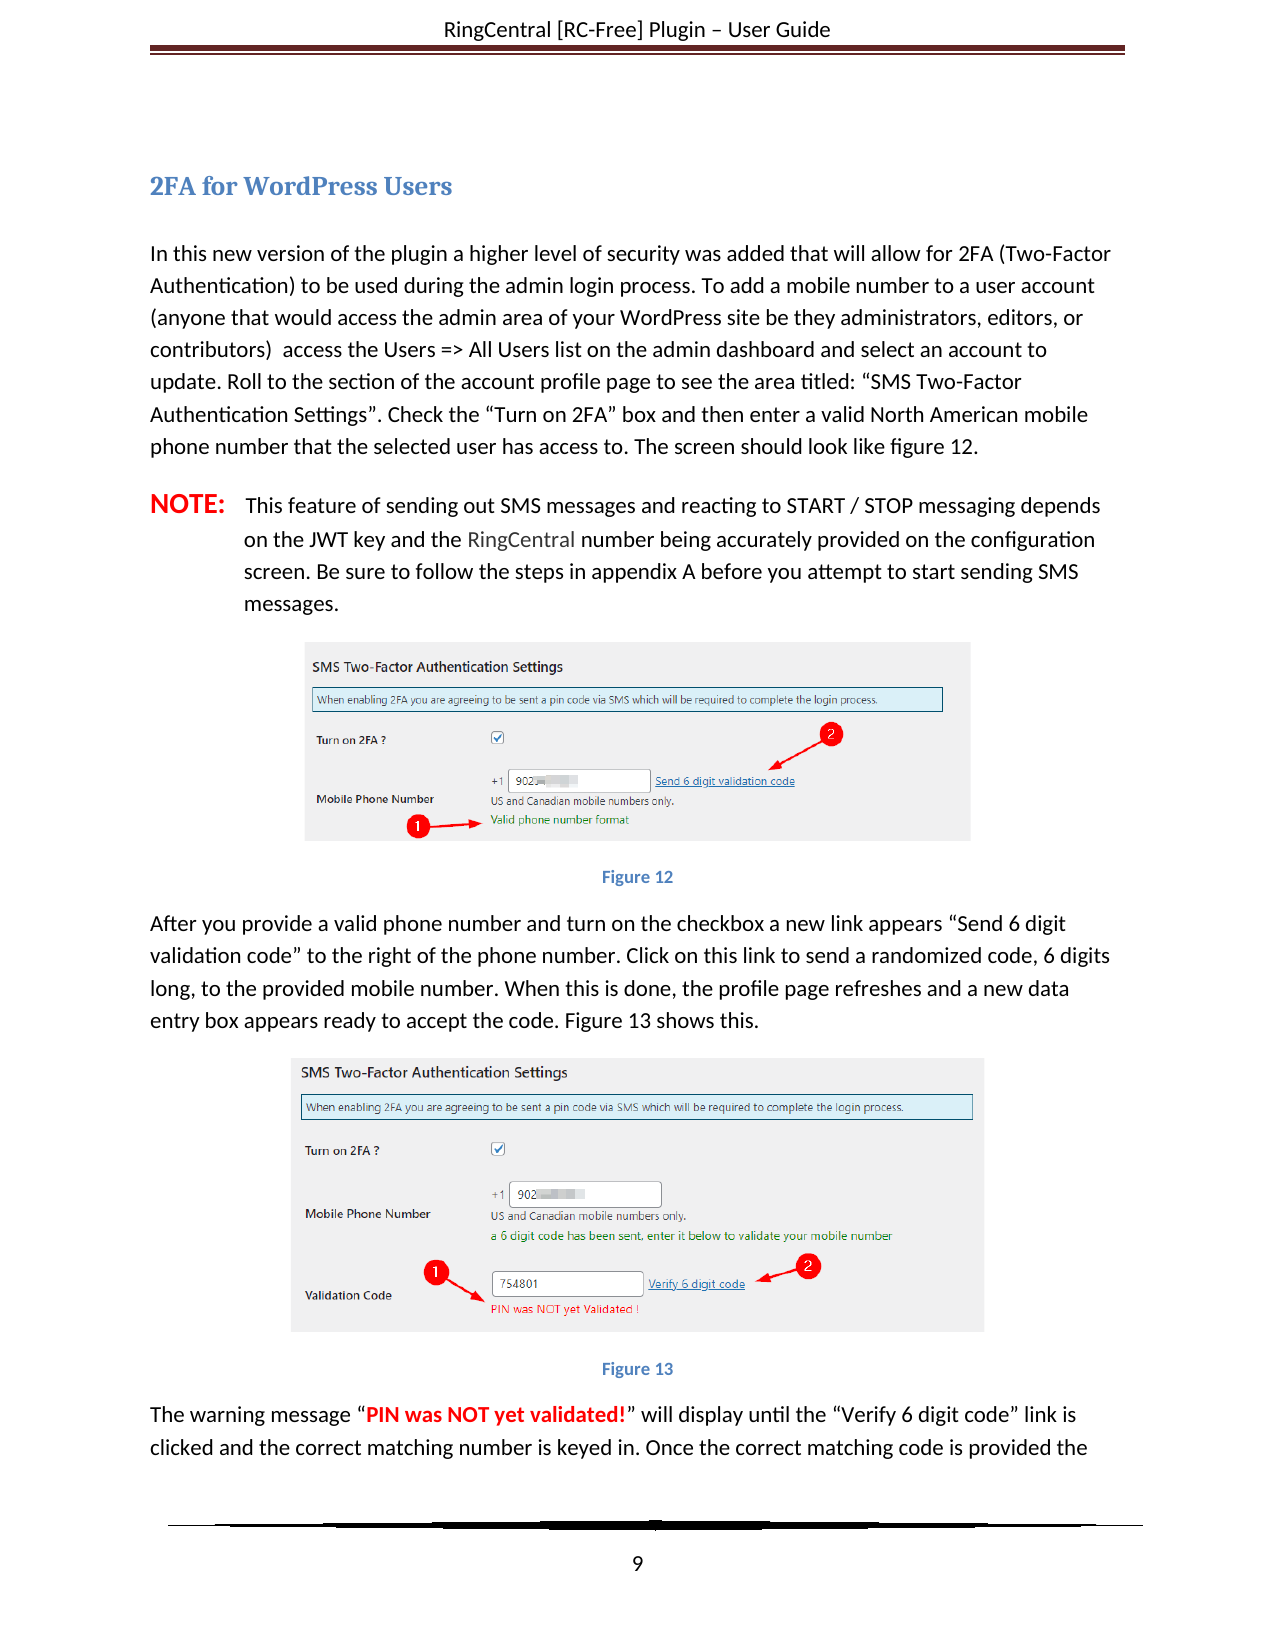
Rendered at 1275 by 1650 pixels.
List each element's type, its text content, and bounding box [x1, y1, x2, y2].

text In this new version of the plugin a higher level of security was added that will allow for 2FA (Two-Factor Authentication) to be used during the admin login process. To add a mobile number to a user account (anyone that would access the admin area of your WordPress site be they administrators, editors, or contributors) access the Users => All Users list on the admin dashboard and select an account to update. Roll to the section of the account profile page to see the area titled: “SMS Two-Factor Authentication Settings”. Check the “Turn on 2FA” box and then enter a valid North American mobile phone number that the selected user has access to. The screen should look like figure 12. [150, 207, 1125, 460]
subtitle 2FA for WordPress Users [150, 171, 1125, 202]
picture [304, 642, 971, 841]
text After you provide a valid phone number and turn on the checkbox a new link appears “Send 6 digit validation code” to the right of the phone number. Click on this link to send a randomized code, 6 digits long, to the provided mobile number. When this is done, the profile page refreshes and a new data entry box appears ready to accept the code. Figure 13 shows this. [150, 909, 1125, 1034]
text NOTE: This feature of sending out SMS messages and reacting to START / STOP messaging depends on the JWT key and the RingCentral number being accurately provided on the configuration screen. Be sure to follow the steps in appendix A before you attempt to start sending SMS messages. [150, 485, 1125, 617]
picture [290, 1058, 985, 1332]
